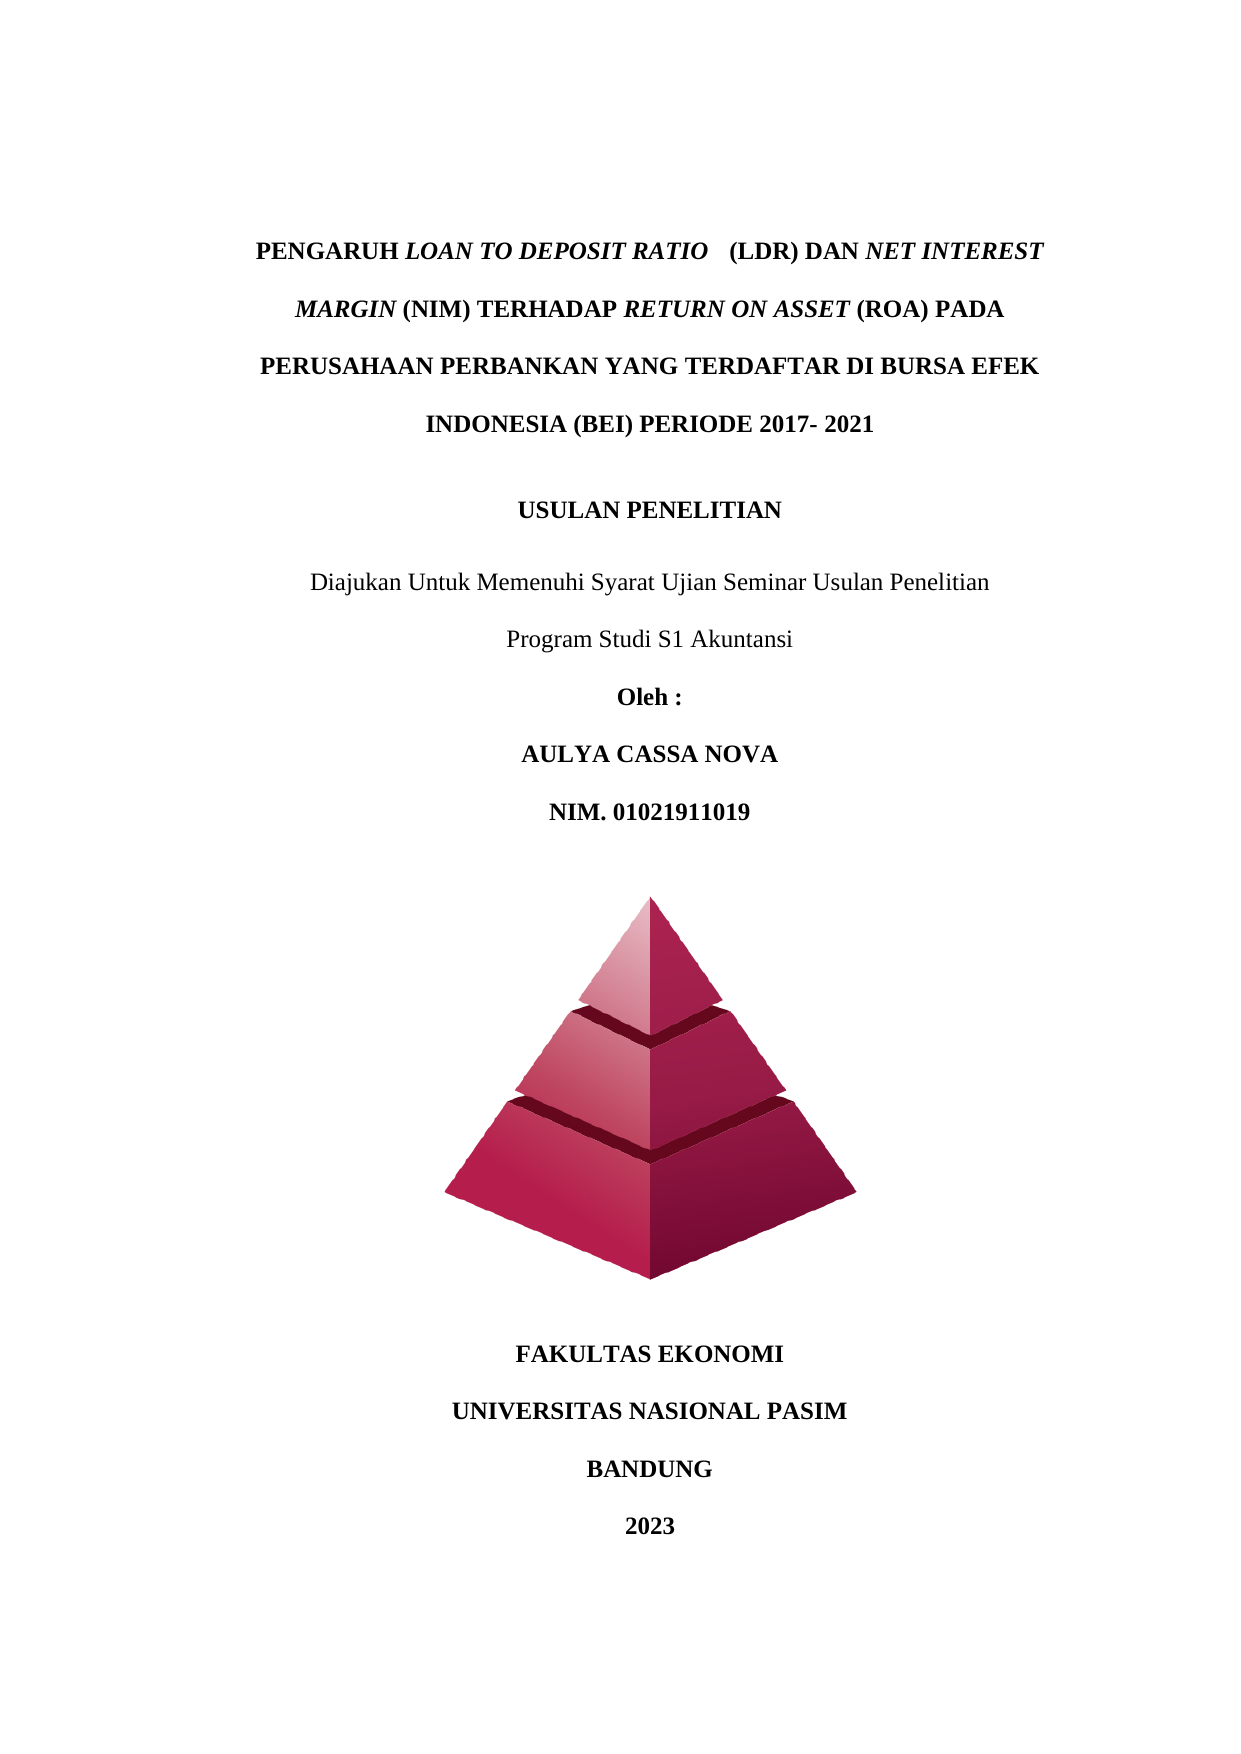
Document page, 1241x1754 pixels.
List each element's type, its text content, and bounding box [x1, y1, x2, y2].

text BANDUNG [236, 1454, 1063, 1482]
text Program Studi S1 Akuntansi [236, 624, 1063, 653]
text Diajukan Untuk Memenuhi Syarat Ujian Seminar Usulan Penelitian [236, 567, 1063, 596]
text NIM. 01021911019 [236, 797, 1063, 826]
text Oleh : [236, 682, 1063, 711]
text PENGARUH LOAN TO DEPOSIT RATIO (LDR) DAN NET INTEREST MARGIN (NIM) TERHADAP RETURN ON ASSET (ROA) PADA PERUSAHAAN PERBANKAN YANG TERDAFTAR DI BURSA EFEK INDONESIA (BEI) PERIODE 2017- 2021 [236, 236, 1063, 437]
text 2023 [236, 1511, 1063, 1540]
text AULYA CASSA NOVA [236, 739, 1063, 768]
picture [358, 854, 942, 1326]
text USULAN PENELITIAN [236, 495, 1063, 524]
text FAKULTAS EKONOMI [236, 1339, 1063, 1367]
text UNIVERSITAS NASIONAL PASIM [236, 1396, 1063, 1425]
